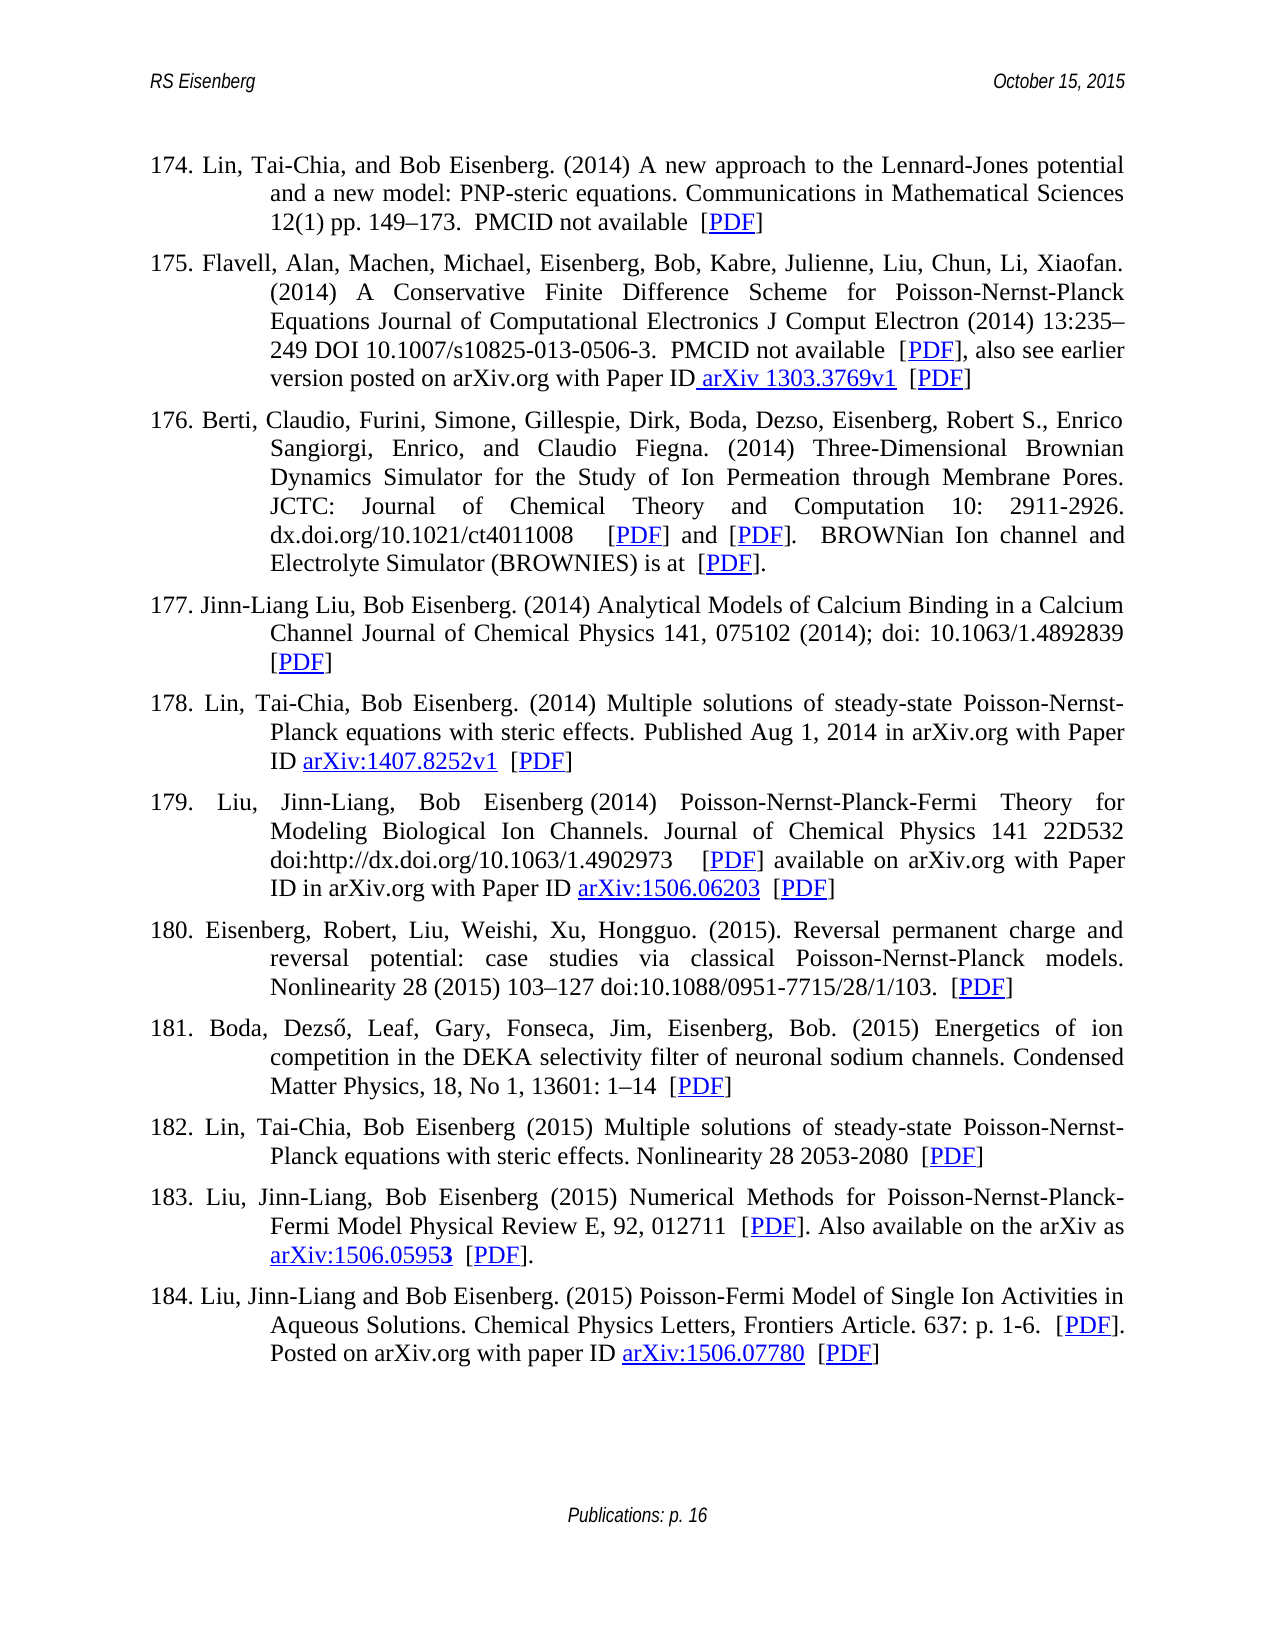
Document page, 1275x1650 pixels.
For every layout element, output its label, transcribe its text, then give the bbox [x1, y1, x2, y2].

text 182. Lin, Tai-Chia, Bob Eisenberg (2015) Multiple solutions of steady-state Poisson-Nernst-Planck equations with steric effects. Nonlinearity 28 2053-2080 [PDF] [150, 1112, 1125, 1170]
text 181. Boda, Dezső, Leaf, Gary, Fonseca, Jim, Eisenberg, Bob. (2015) Energetics of ion competition in the DEKA selectivity filter of neuronal sodium channels. Condensed Matter Physics, 18, No 1, 13601: 1–14 [PDF] [150, 1013, 1125, 1100]
text 175. Flavell, Alan, Machen, Michael, Eisenberg, Bob, Kabre, Julienne, Liu, Chun, Li, Xiaofan. (2014) A Conservative Finite Difference Scheme for Poisson-Nernst-Planck Equations Journal of Computational Electronics J Comput Electron (2014) 13:235–249 DOI 10.1007/s10825-013-0506-3. PMCID not available [PDF], also see earlier version posted on arXiv.org with Paper ID arXiv 1303.3769v1 [PDF] [150, 248, 1125, 392]
text 180. Eisenberg, Robert, Liu, Weishi, Xu, Hongguo. (2015). Reversal permanent charge and reversal potential: case studies via classical Poisson-Nernst-Planck models. Nonlinearity 28 (2015) 103–127 doi:10.1088/0951-7715/28/1/103. [PDF] [150, 915, 1125, 1001]
text 183. Liu, Jinn-Liang, Bob Eisenberg (2015) Numerical Methods for Poisson-Nernst-Planck-Fermi Model Physical Review E, 92, 012711 [PDF]. Also available on the arXiv as arXiv:1506.05953 [PDF]. [150, 1182, 1125, 1268]
text 176. Berti, Claudio, Furini, Simone, Gillespie, Dirk, Boda, Dezso, Eisenberg, Robert S., Enrico Sangiorgi, Enrico, and Claudio Fiegna. (2014) Three-Dimensional Brownian Dynamics Simulator for the Study of Ion Permeation through Membrane Pores. JCTC: Journal of Chemical Theory and Computation 10: 2911-2926. dx.doi.org/10.1021/ct4011008 [PDF] and [PDF]. BROWNian Ion channel and Electrolyte Simulator (BROWNIES) is at [PDF]. [150, 405, 1125, 577]
text 178. Lin, Tai-Chia, Bob Eisenberg. (2014) Multiple solutions of steady-state Poisson-Nernst-Planck equations with steric effects. Published Aug 1, 2014 in arXiv.org with Paper ID arXiv:1407.8252v1 [PDF] [150, 688, 1125, 775]
text 177. Jinn-Liang Liu, Bob Eisenberg. (2014) Analytical Models of Calcium Binding in a Calcium Channel Journal of Chemical Physics 141, 075102 (2014); doi: 10.1063/1.4892839 [PDF] [150, 590, 1125, 676]
text 179. Liu, Jinn-Liang, Bob Eisenberg (2014) Poisson-Nernst-Planck-Fermi Theory for Modeling Biological Ion Channels. Journal of Chemical Physics 141 22D532 doi:http://dx.doi.org/10.1063/1.4902973 [PDF] available on arXiv.org with Paper ID in arXiv.org with Paper ID arXiv:1506.06203 [PDF] [150, 787, 1125, 902]
text 184. Liu, Jinn-Liang and Bob Eisenberg. (2015) Poisson-Fermi Model of Single Ion Activities in Aqueous Solutions. Chemical Physics Letters, Frontiers Article. 637: p. 1-6. [PDF]. Posted on arXiv.org with paper ID arXiv:1506.07780 [PDF] [150, 1281, 1125, 1367]
text 174. Lin, Tai-Chia, and Bob Eisenberg. (2014) A new approach to the Lennard-Jones potential and a new model: PNP-steric equations. Communications in Mathematical Sciences 12(1) pp. 149–173. PMCID not available [PDF] [150, 150, 1125, 236]
